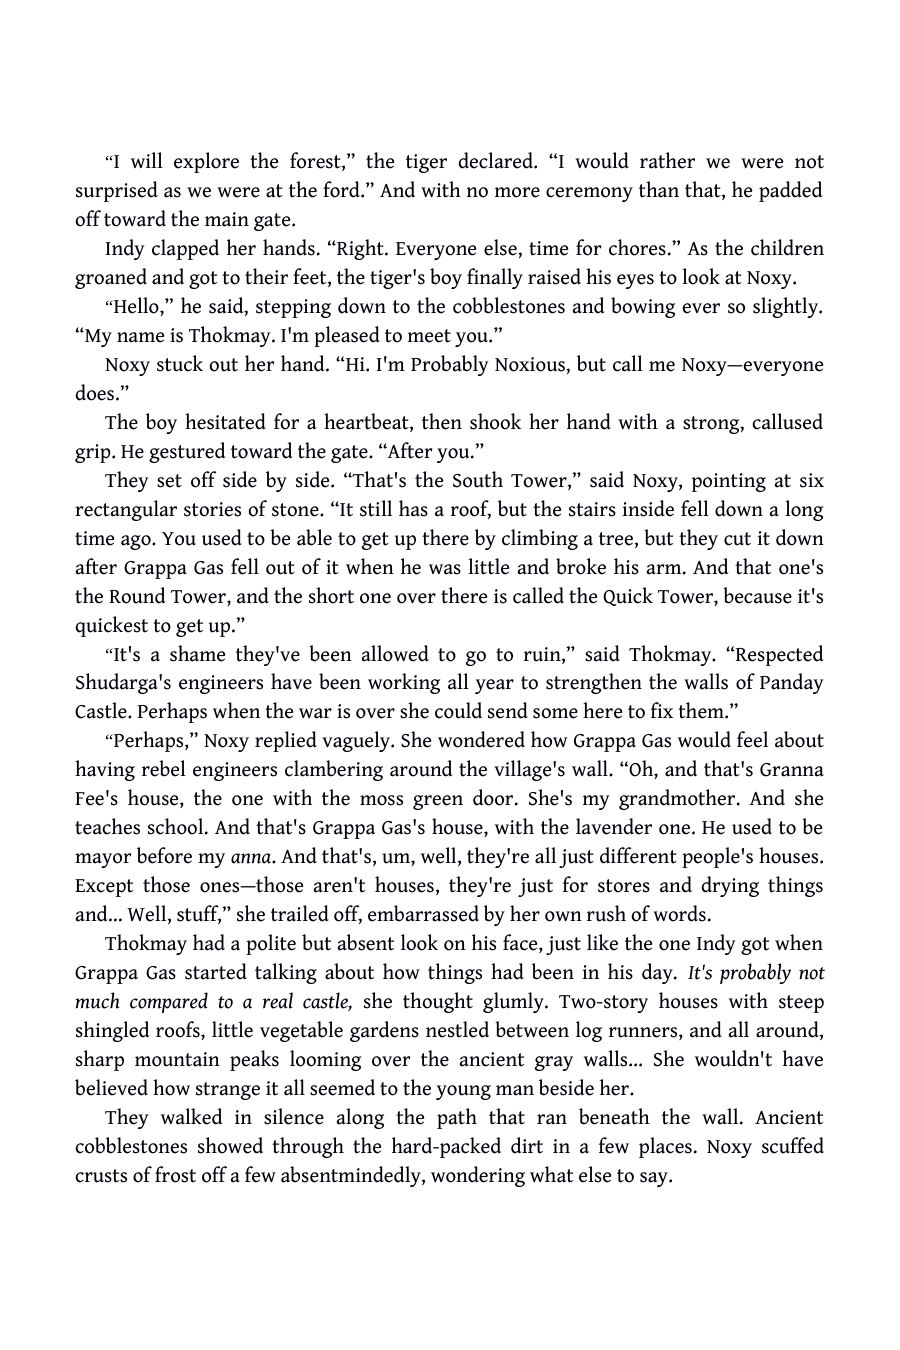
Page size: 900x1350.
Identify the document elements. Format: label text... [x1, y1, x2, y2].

text Noxy stuck out her hand. “Hi. I'm Probably Noxious, but call me Noxy—everyone does.” [75, 353, 825, 406]
text Thokmay had a polite but absent look on his face, just like the one Indy got when Grappa Gas started talking about how things had been in his day. It's probably not much compared to a real castle, she thought glumly. Two-story houses with steep shingled roofs, little vegetable gardens nestled between log runners, and all around, sharp mountain peaks looming over the ancient gray walls… She wouldn't have believed how strange it all seemed to the young man beside her. [75, 932, 825, 1101]
text “I will explore the forest,” the tiger declared. “I would rather we were not surprised as we were at the ford.” And with no more ceremony than that, he padded off toward the main gate. [75, 151, 825, 233]
text “Perhaps,” Noxy replied vaguely. She wondered how Grappa Gas would feel about having rebel engineers clambering around the village's wall. “Oh, and that's Granna Fee's house, the one with the moss green door. She's my grandmother. And she teaches school. And that's Grappa Gas's house, with the lavender one. He used to be mayor before my anna. And that's, um, well, they're all just different people's houses. Except those ones—those aren't houses, they're just for stores and drying things and… Well, stuff,” she trailed off, embarrassed by her own rush of words. [75, 730, 825, 928]
text They walked in silence along the path that ran beneath the wall. Ancient cobblestones showed through the hard-packed dirt in a few places. Noxy scuffed crusts of frost off a few absentmindedly, wondering what else to say. [75, 1106, 825, 1188]
text The boy hesitated for a heartbeat, then shook her hand with a strong, callused grip. He gestured toward the gate. “After you.” [75, 411, 825, 464]
text “It's a shame they've been allowed to go to ruin,” said Thokmay. “Respected Shudarga's engineers have been working all year to strengthen the walls of Panday Castle. Perhaps when the war is over she could send some here to fix them.” [75, 643, 825, 725]
text They set off side by side. “That's the South Tower,” said Noxy, pointing at six rectangular stories of stone. “It still has a roof, but the stairs inside fell down a long time ago. You used to be able to get up there by climbing a tree, but they cut it down after Grappa Gas fell out of it when he was little and broke his arm. And that one's the Round Tower, and the short one over there is called the Quick Tower, because it's quickest to get up.” [75, 469, 825, 638]
text Indy clapped her hands. “Right. Everyone else, time for chores.” As the children groaned and got to their feet, the tiger's boy finally raised his eyes to look at Noxy. [75, 237, 825, 291]
text “Hello,” he said, stepping down to the cobblestones and bowing ever so slightly. “My name is Thokmay. I'm pleased to meet you.” [75, 295, 825, 348]
